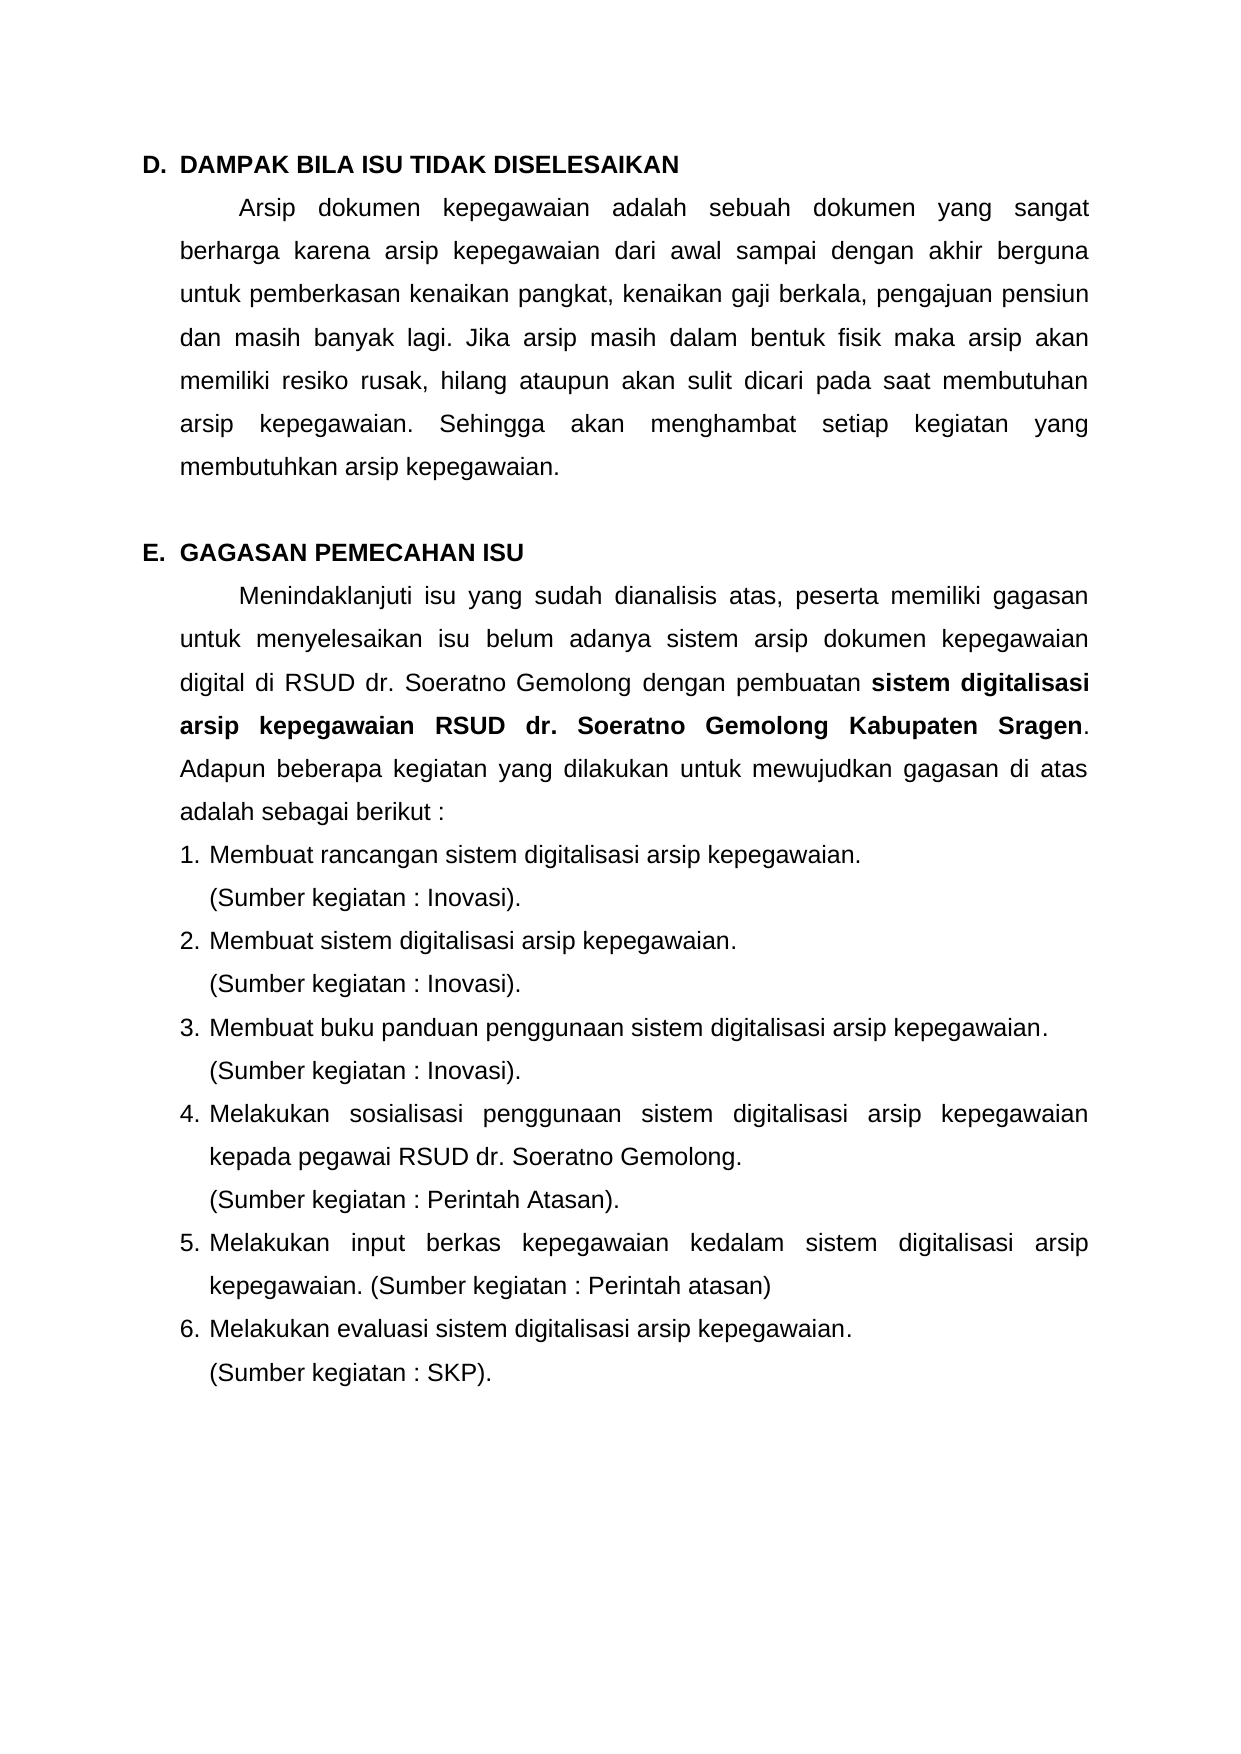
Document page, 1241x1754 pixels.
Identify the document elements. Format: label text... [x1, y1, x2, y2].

text (Sumber kegiatan : Perintah Atasan). [150, 1185, 1090, 1214]
list Melakukan sosialisasi penggunaan sistem digitalisasi arsip kepegawaian kepada pegawai RSUD dr. Soeratno Gemolong. [179, 1099, 1090, 1171]
text (Sumber kegiatan : SKP). [150, 1357, 1090, 1386]
subtitle DAMPAK BILA ISU TIDAK DISELESAIKAN [142, 150, 1090, 179]
list Membuat buku panduan penggunaan sistem digitalisasi arsip kepegawaian. [179, 1012, 1090, 1041]
list Membuat sistem digitalisasi arsip kepegawaian. [179, 926, 1090, 955]
text (Sumber kegiatan : Inovasi). [150, 1056, 1090, 1084]
list Melakukan evaluasi sistem digitalisasi arsip kepegawaian. [179, 1314, 1090, 1343]
text (Sumber kegiatan : Inovasi). [150, 969, 1090, 998]
subtitle GAGASAN PEMECAHAN ISU [142, 538, 1090, 567]
list Membuat rancangan sistem digitalisasi arsip kepegawaian. [179, 840, 1090, 869]
list Melakukan input berkas kepegawaian kedalam sistem digitalisasi arsip kepegawaian. (Sumber kegiatan : Perintah atasan) [179, 1228, 1090, 1300]
text Arsip dokumen kepegawaian adalah sebuah dokumen yang sangat berharga karena arsip kepegawaian dari awal sampai dengan akhir berguna untuk pemberkasan kenaikan pangkat, kenaikan gaji berkala, pengajuan pensiun dan masih banyak lagi. Jika arsip masih dalam bentuk fisik maka arsip akan memiliki resiko rusak, hilang ataupun akan sulit dicari pada saat membutuhan arsip kepegawaian. Sehingga akan menghambat setiap kegiatan yang membutuhkan arsip kepegawaian. [179, 193, 1090, 481]
text Menindaklanjuti isu yang sudah dianalisis atas, peserta memiliki gagasan untuk menyelesaikan isu belum adanya sistem arsip dokumen kepegawaian digital di RSUD dr. Soeratno Gemolong dengan pembuatan sistem digitalisasi arsip kepegawaian RSUD dr. Soeratno Gemolong Kabupaten Sragen. Adapun beberapa kegiatan yang dilakukan untuk mewujudkan gagasan di atas adalah sebagai berikut : [179, 581, 1090, 826]
text (Sumber kegiatan : Inovasi). [150, 883, 1090, 912]
